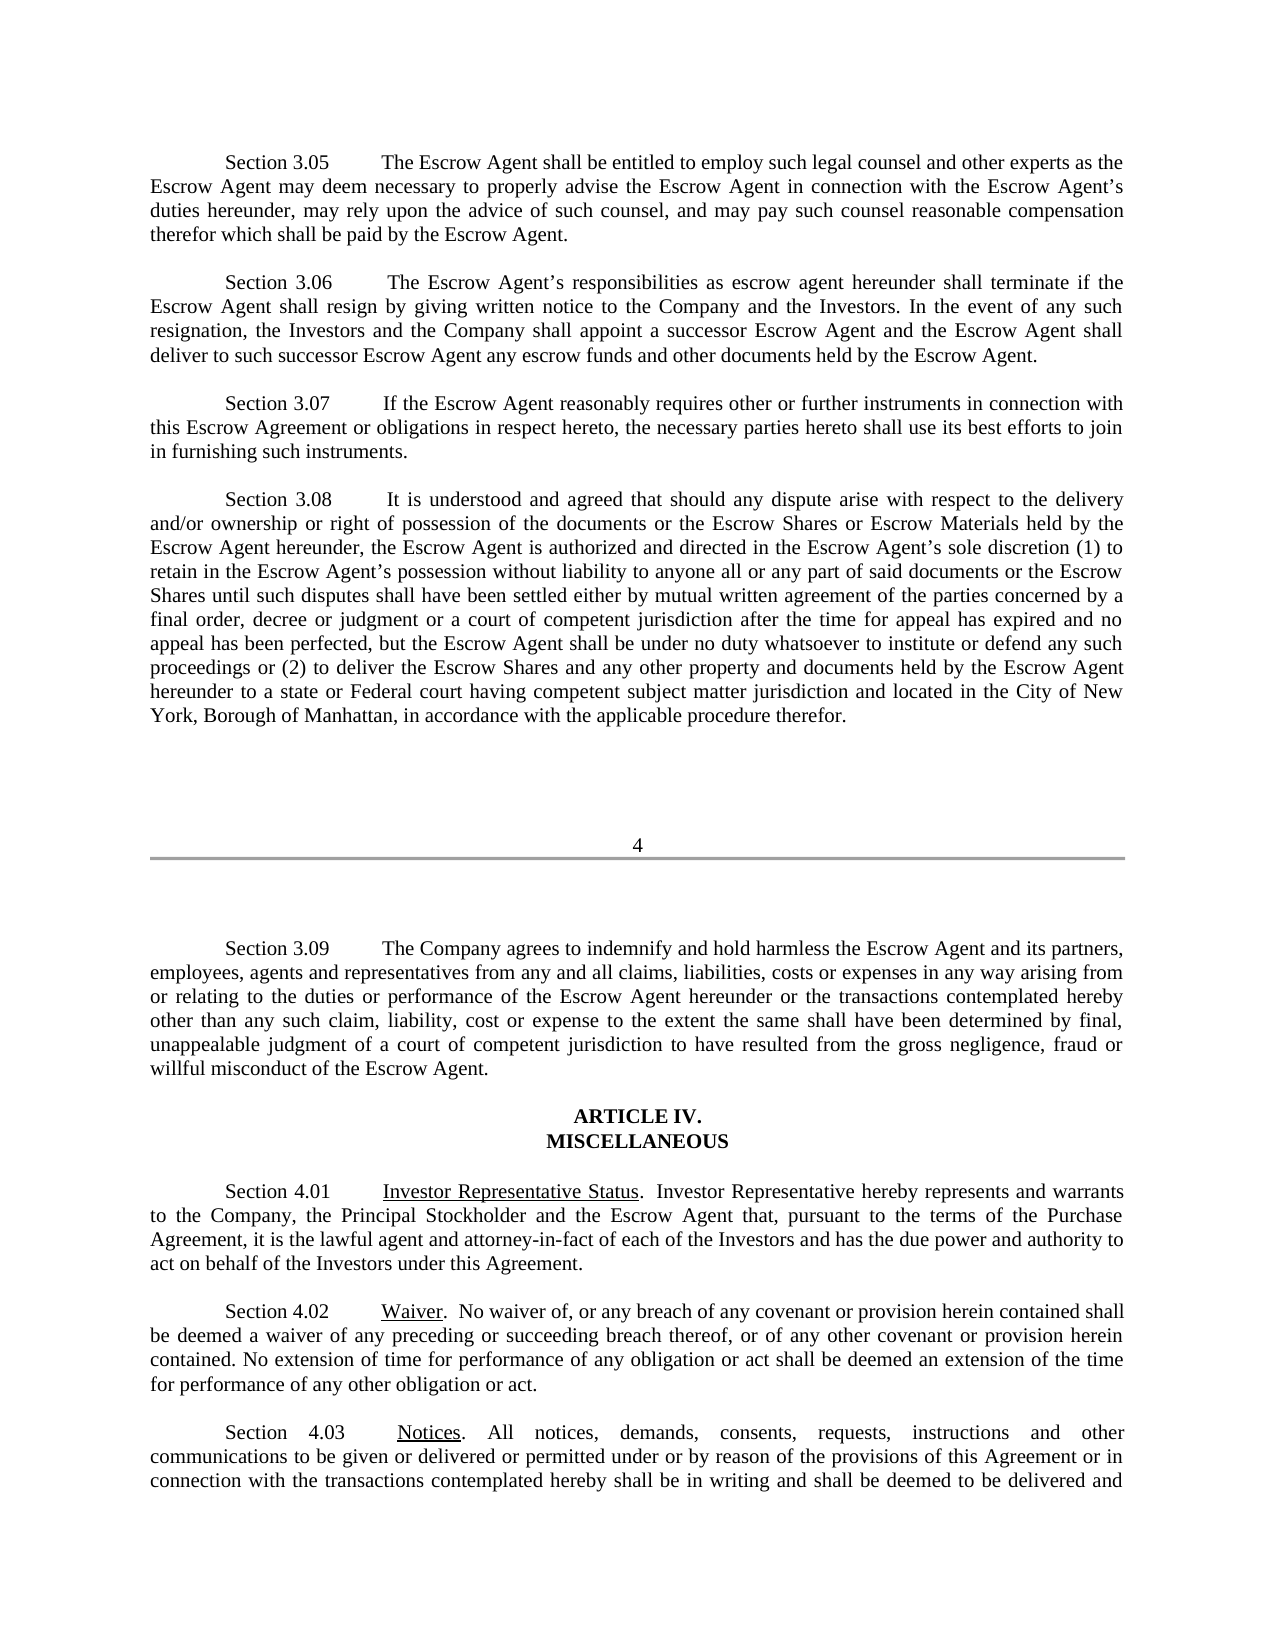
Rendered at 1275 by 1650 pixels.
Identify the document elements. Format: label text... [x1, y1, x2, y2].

text Section 3.07 If the Escrow Agent reasonably requires other or further instruments in connection with this Escrow Agreement or obligations in respect hereto, the necessary parties hereto shall use its best efforts to join in furnishing such instruments. [150, 391, 1125, 463]
text 4 [150, 833, 1125, 856]
text Section 3.06 The Escrow Agent’s responsibilities as escrow agent hereunder shall terminate if the Escrow Agent shall resign by giving written notice to the Company and the Investors. In the event of any such resignation, the Investors and the Company shall appoint a successor Escrow Agent and the Escrow Agent shall deliver to such successor Escrow Agent any escrow funds and other documents held by the Escrow Agent. [150, 270, 1125, 367]
text Section 3.09 The Company agrees to indemnify and hold harmless the Escrow Agent and its partners, employees, agents and representatives from any and all claims, liabilities, costs or expenses in any way arising from or relating to the duties or performance of the Escrow Agent hereunder or the transactions contemplated hereby other than any such claim, liability, cost or expense to the extent the same shall have been determined by final, unappealable judgment of a court of competent jurisdiction to have resulted from the gross negligence, fraud or willful misconduct of the Escrow Agent. [150, 936, 1125, 1080]
text Section 4.01 Investor Representative Status. Investor Representative hereby represents and warrants to the Company, the Principal Stockholder and the Escrow Agent that, pursuant to the terms of the Purchase Agreement, it is the lawful agent and attorney-in-fact of each of the Investors and has the due power and authority to act on behalf of the Investors under this Agreement. [150, 1179, 1125, 1275]
text MISCELLANEOUS [150, 1128, 1125, 1153]
text Section 4.02 Waiver. No waiver of, or any breach of any covenant or provision herein contained shall be deemed a waiver of any preceding or succeeding breach thereof, or of any other covenant or provision herein contained. No extension of time for performance of any obligation or act shall be deemed an extension of the time for performance of any other obligation or act. [150, 1299, 1125, 1396]
text ARTICLE IV. [150, 1104, 1125, 1128]
text Section 3.05 The Escrow Agent shall be entitled to employ such legal counsel and other experts as the Escrow Agent may deem necessary to properly advise the Escrow Agent in connection with the Escrow Agent’s duties hereunder, may rely upon the advice of such counsel, and may pay such counsel reasonable compensation therefor which shall be paid by the Escrow Agent. [150, 150, 1125, 246]
text Section 3.08 It is understood and agreed that should any dispute arise with respect to the delivery and/or ownership or right of possession of the documents or the Escrow Shares or Escrow Materials held by the Escrow Agent hereunder, the Escrow Agent is authorized and directed in the Escrow Agent’s sole discretion (1) to retain in the Escrow Agent’s possession without liability to anyone all or any part of said documents or the Escrow Shares until such disputes shall have been settled either by mutual written agreement of the parties concerned by a final order, decree or judgment or a court of competent jurisdiction after the time for appeal has expired and no appeal has been perfected, but the Escrow Agent shall be under no duty whatsoever to institute or defend any such proceedings or (2) to deliver the Escrow Shares and any other property and documents held by the Escrow Agent hereunder to a state or Federal court having competent subject matter jurisdiction and located in the City of New York, Borough of Manhattan, in accordance with the applicable procedure therefor. [150, 487, 1125, 727]
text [150, 1419, 1125, 1492]
